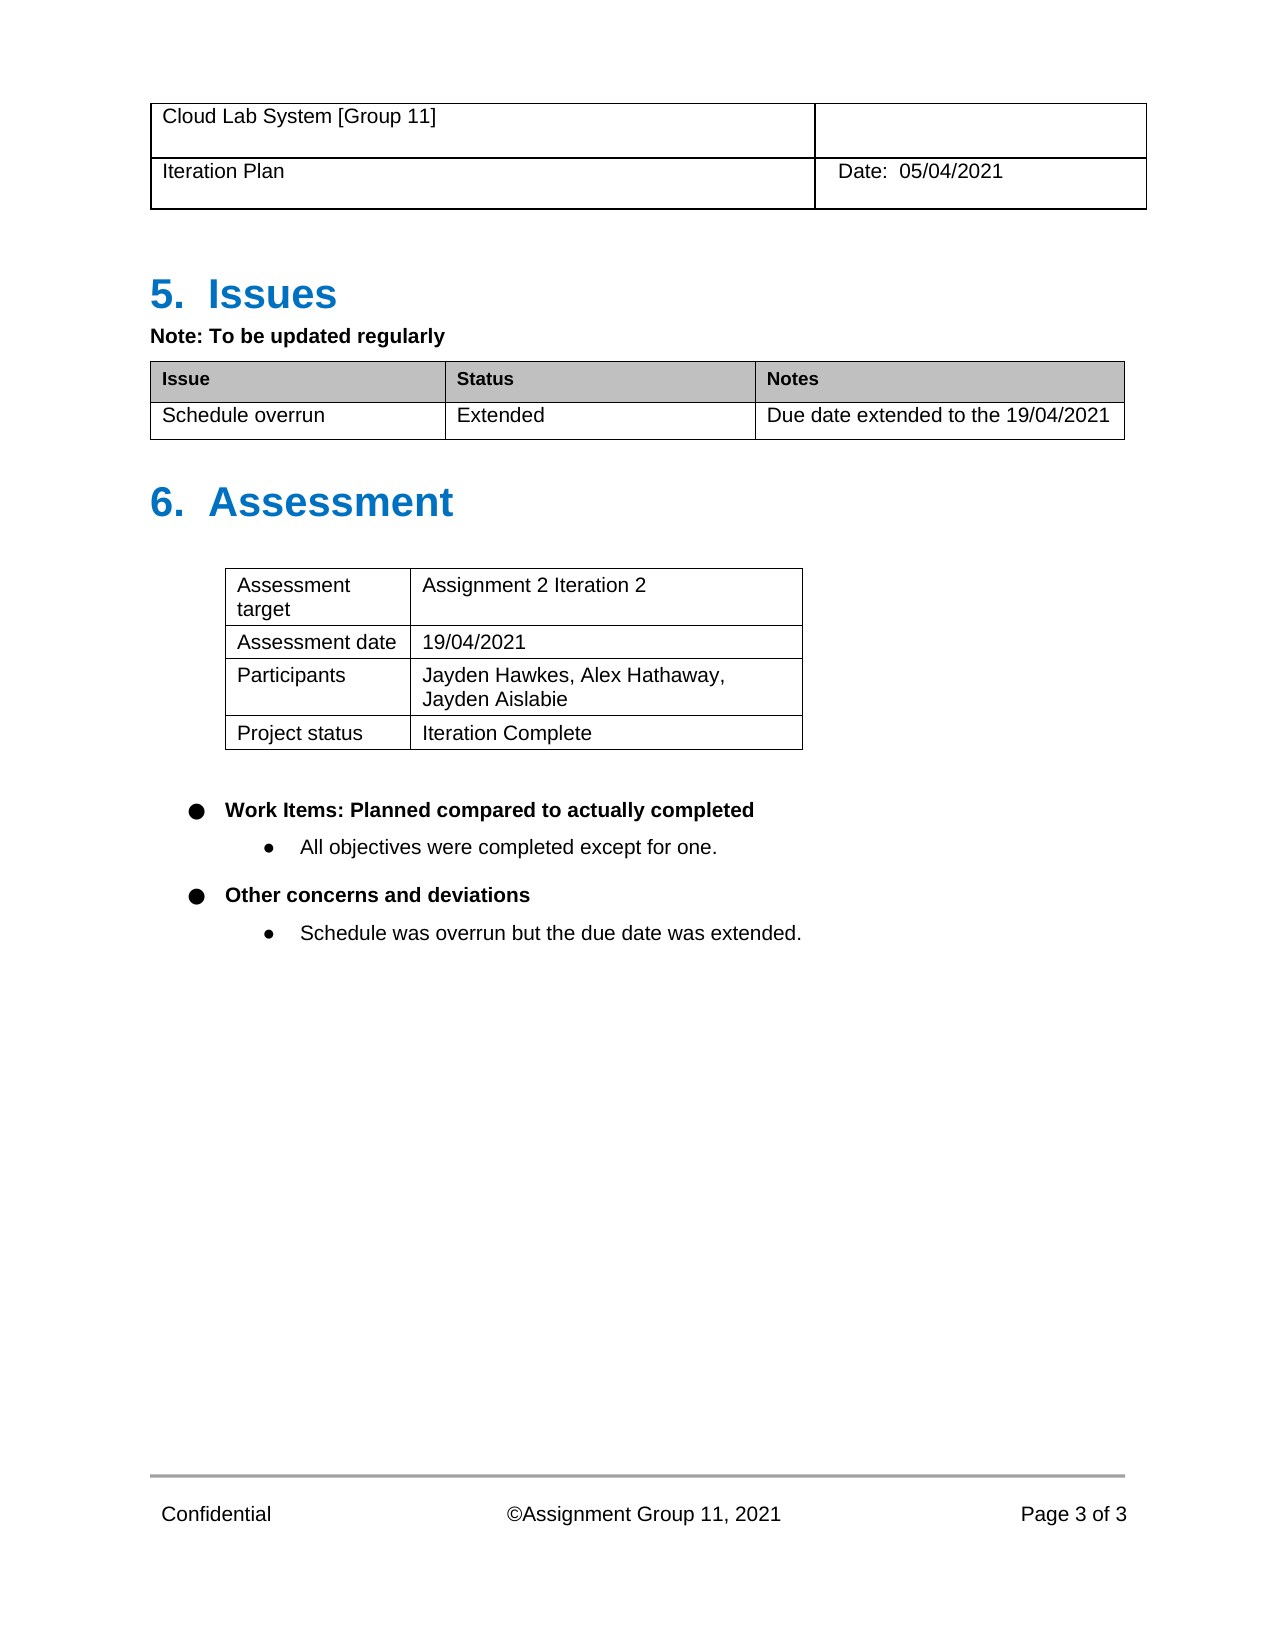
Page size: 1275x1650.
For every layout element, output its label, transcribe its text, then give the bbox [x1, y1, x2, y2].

text Note: To be updated regularly [150, 324, 1125, 348]
table_header Assignment 2 Iteration 2 [411, 569, 802, 625]
table_cell Schedule overrun [151, 403, 445, 439]
subtitle 6. Assessment [150, 477, 1125, 525]
table_cell 19/04/2021 [411, 626, 802, 658]
table_cell Jayden Hawkes, Alex Hathaway, Jayden Aislabie [411, 659, 802, 715]
list All objectives were completed except for one. [262, 835, 1125, 859]
subtitle Other concerns and deviations [187, 872, 1125, 914]
table_cell Participants [226, 659, 410, 715]
table_header Status [446, 362, 755, 402]
table_header Notes [756, 362, 1124, 402]
table_header Issue [151, 362, 445, 402]
table_header Assessment target [226, 569, 410, 625]
table_cell Extended [446, 403, 755, 439]
table_cell Assessment date [226, 626, 410, 658]
subtitle Work Items: Planned compared to actually completed [187, 786, 1125, 829]
table_cell Iteration Complete [411, 716, 802, 749]
list Schedule was overrun but the due date was extended. [262, 921, 1125, 944]
table_cell Due date extended to the 19/04/2021 [756, 403, 1124, 439]
subtitle 5. Issues [150, 270, 1125, 318]
table_cell Project status [226, 716, 410, 749]
